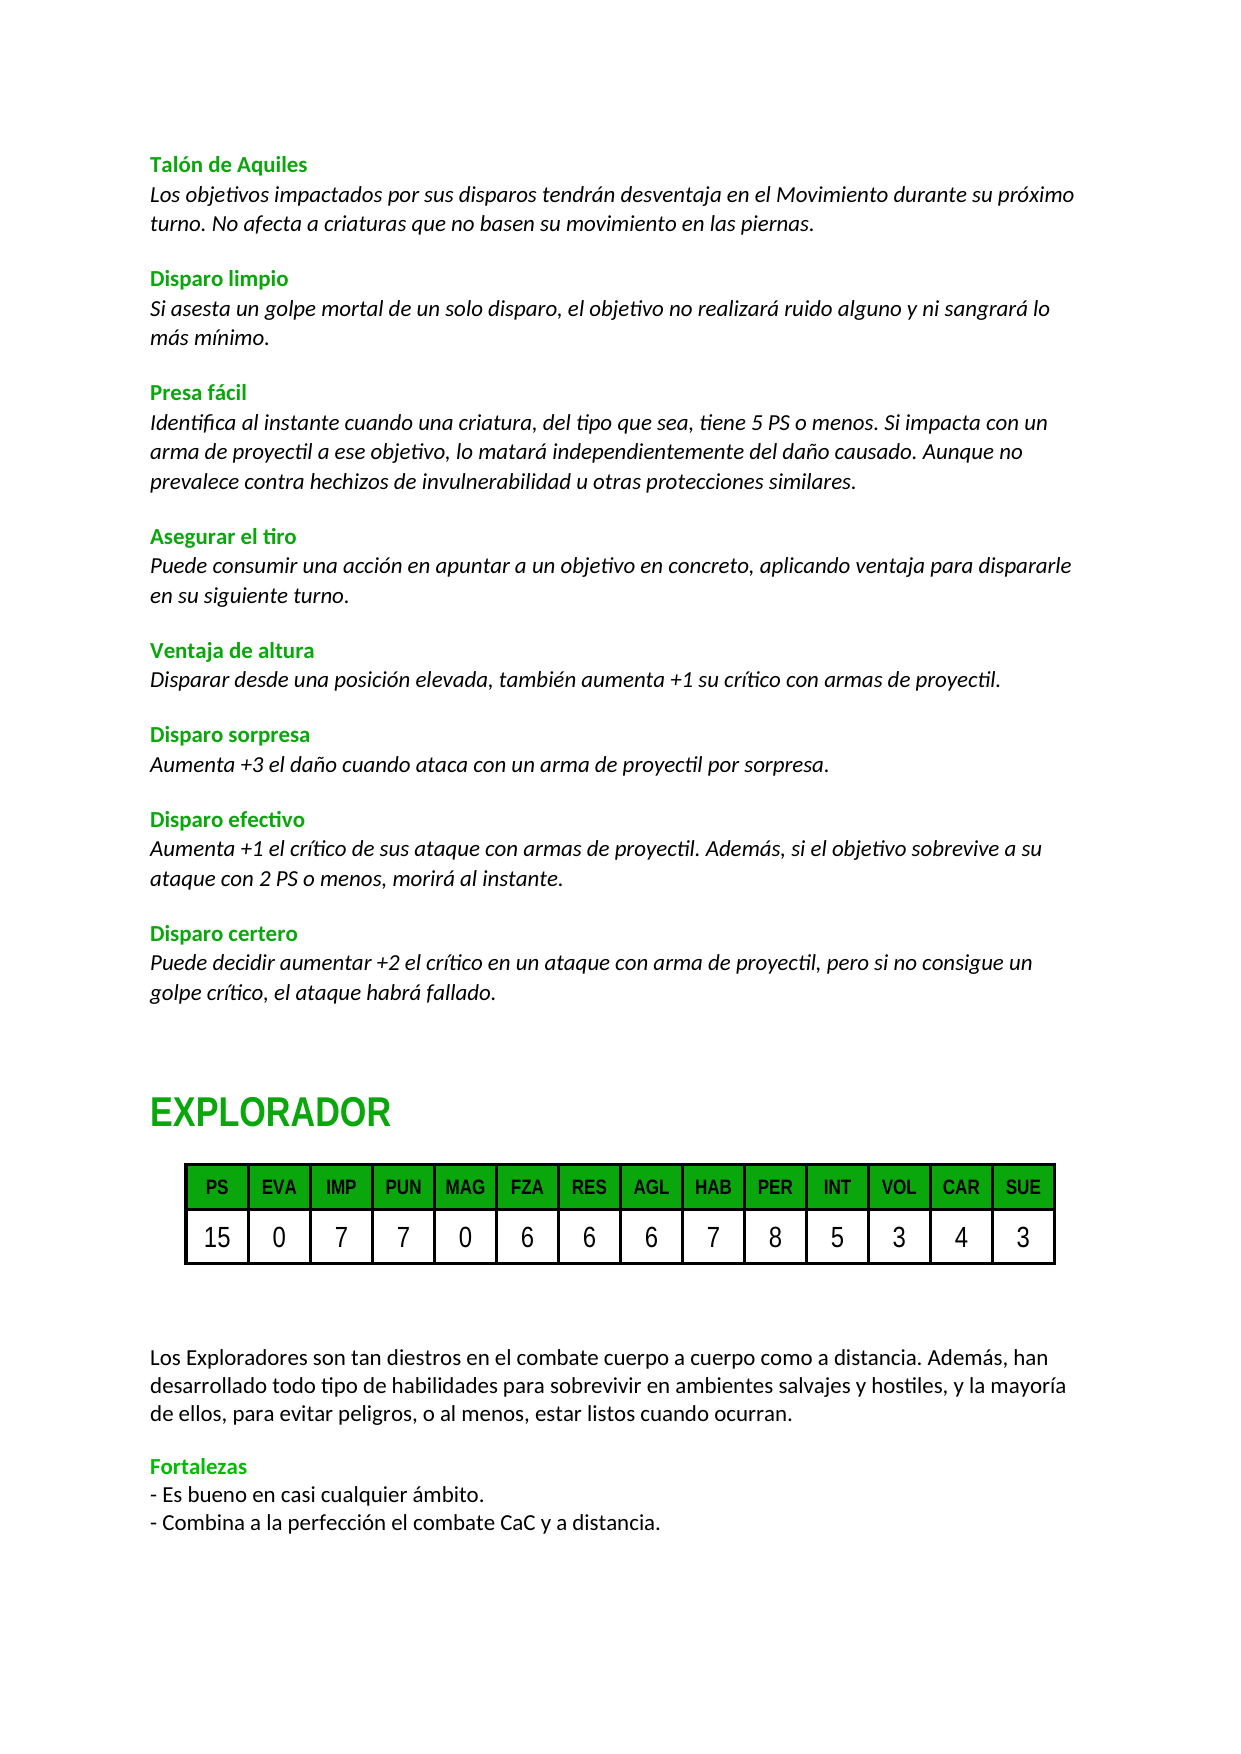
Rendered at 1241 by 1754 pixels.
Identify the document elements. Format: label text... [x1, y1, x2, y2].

table_cell 0 [436, 1211, 495, 1262]
table_header IMP [312, 1166, 371, 1208]
table_cell 6 [560, 1211, 619, 1262]
table_header PUN [374, 1166, 433, 1208]
text Fortalezas - Es bueno en casi cualquier ámbito. - Combina a la perfección el combate CaC y a distancia. [150, 1452, 1090, 1536]
table_cell 7 [312, 1211, 371, 1262]
text Los Exploradores son tan diestros en el combate cuerpo a cuerpo como a distancia. Además, han desarrollado todo tipo de habilidades para sobrevivir en ambientes salvajes y hostiles, y la mayoría de ellos, para evitar peligros, o al menos, estar listos cuando ocurran. [150, 1343, 1090, 1427]
table_cell 7 [684, 1211, 743, 1262]
table_cell 0 [250, 1211, 309, 1262]
table_cell 15 [188, 1211, 247, 1262]
text Asegurar el tiro Puede consumir una acción en apuntar a un objetivo en concreto, aplicando ventaja para dispararle en su siguiente turno. [150, 522, 1090, 609]
table_header AGL [622, 1166, 681, 1208]
text Disparo certero Puede decidir aumentar +2 el crítico en un ataque con arma de proyectil, pero si no consigue un golpe crítico, el ataque habrá fallado. [150, 919, 1090, 1006]
table_header PER [746, 1166, 805, 1208]
text Presa fácil Identifica al instante cuando una criatura, del tipo que sea, tiene 5 PS o menos. Si impacta con un arma de proyectil a ese objetivo, lo matará independientemente del daño causado. Aunque no prevalece contra hechizos de invulnerabilidad u otras protecciones similares. [150, 378, 1090, 495]
table_header VOL [870, 1166, 929, 1208]
table_cell 6 [498, 1211, 557, 1262]
table_header INT [808, 1166, 867, 1208]
table_cell 3 [870, 1211, 929, 1262]
table_header PS [188, 1166, 247, 1208]
text Ventaja de altura Disparar desde una posición elevada, también aumenta +1 su crítico con armas de proyectil. [150, 636, 1090, 694]
table_header RES [560, 1166, 619, 1208]
table_cell 4 [932, 1211, 991, 1262]
text Disparo limpio Si asesta un golpe mortal de un solo disparo, el objetivo no realizará ruido alguno y ni sangrará lo más mínimo. [150, 264, 1090, 351]
table_header HAB [684, 1166, 743, 1208]
table_header SUE [994, 1166, 1053, 1208]
text Disparo efectivo Aumenta +1 el crítico de sus ataque con armas de proyectil. Además, si el objetivo sobrevive a su ataque con 2 PS o menos, morirá al instante. [150, 805, 1090, 892]
text Disparo sorpresa Aumenta +3 el daño cuando ataca con un arma de proyectil por sorpresa. [150, 720, 1090, 778]
table_cell 6 [622, 1211, 681, 1262]
table_cell 7 [374, 1211, 433, 1262]
table_cell 8 [746, 1211, 805, 1262]
table_header FZA [498, 1166, 557, 1208]
table_cell 3 [994, 1211, 1053, 1262]
table_cell 5 [808, 1211, 867, 1262]
text EXPLORADOR [150, 1087, 1090, 1135]
text Talón de Aquiles Los objetivos impactados por sus disparos tendrán desventaja en el Movimiento durante su próximo turno. No afecta a criaturas que no basen su movimiento en las piernas. [150, 150, 1090, 237]
table_header EVA [250, 1166, 309, 1208]
table_header MAG [436, 1166, 495, 1208]
table_header CAR [932, 1166, 991, 1208]
